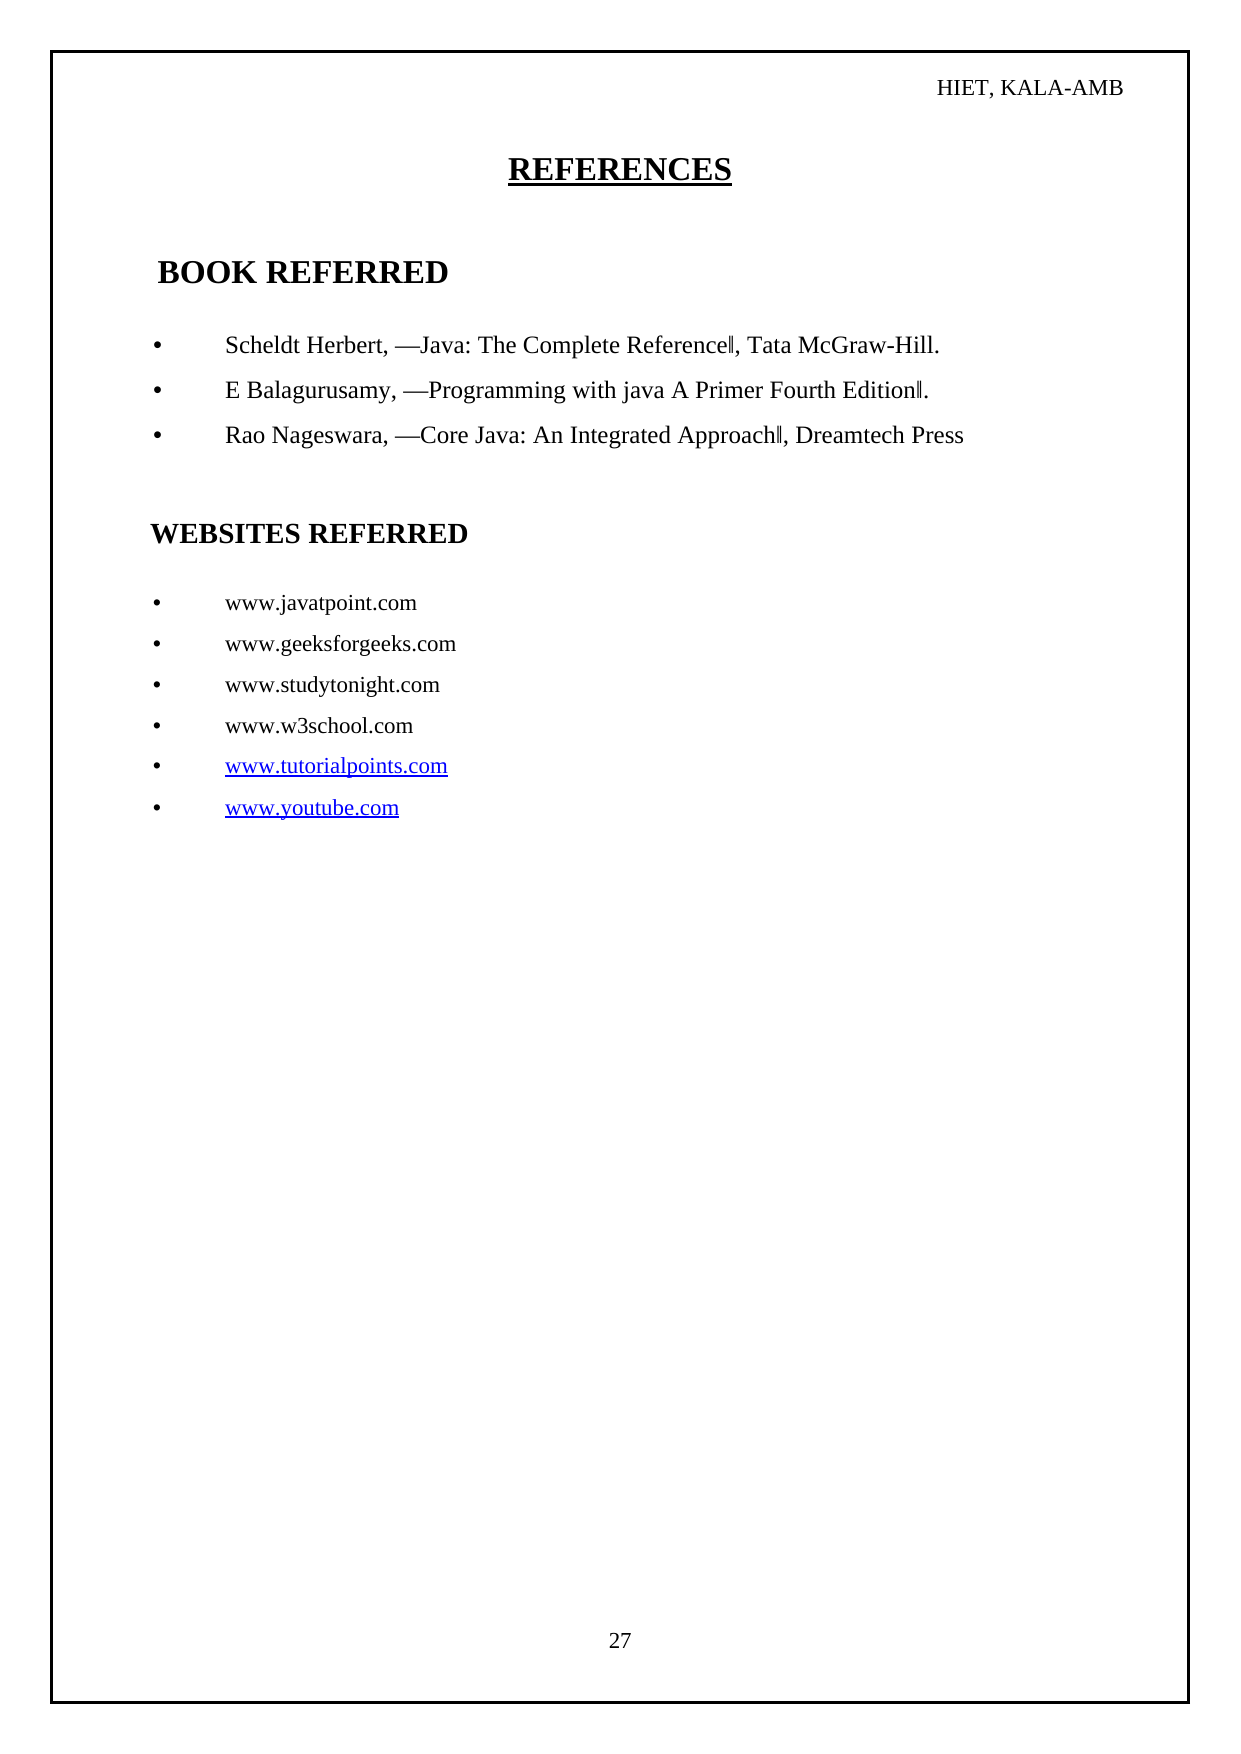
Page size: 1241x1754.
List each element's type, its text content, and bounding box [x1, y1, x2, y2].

list E Balagurusamy, ―Programming with java A Primer Fourth Edition‖. [150, 375, 1123, 406]
list Scheldt Herbert, ―Java: The Complete Reference‖, Tata McGraw-Hill. [150, 331, 1123, 361]
list www.javatpoint.com [150, 589, 1123, 617]
text BOOK REFERRED [157, 253, 1123, 291]
list Rao Nageswara, ―Core Java: An Integrated Approach‖, Dreamtech Press [150, 420, 1123, 451]
list www.geeksforgeeks.com [150, 630, 1123, 658]
list www.w3school.com [150, 712, 1123, 740]
list www.youtube.com [150, 793, 1123, 822]
list www.studytonight.com [150, 671, 1123, 699]
list www.tutorialpoints.com [150, 753, 1123, 781]
subtitle REFERENCES [276, 150, 964, 188]
subtitle WEBSITES REFERRED [150, 516, 1123, 550]
